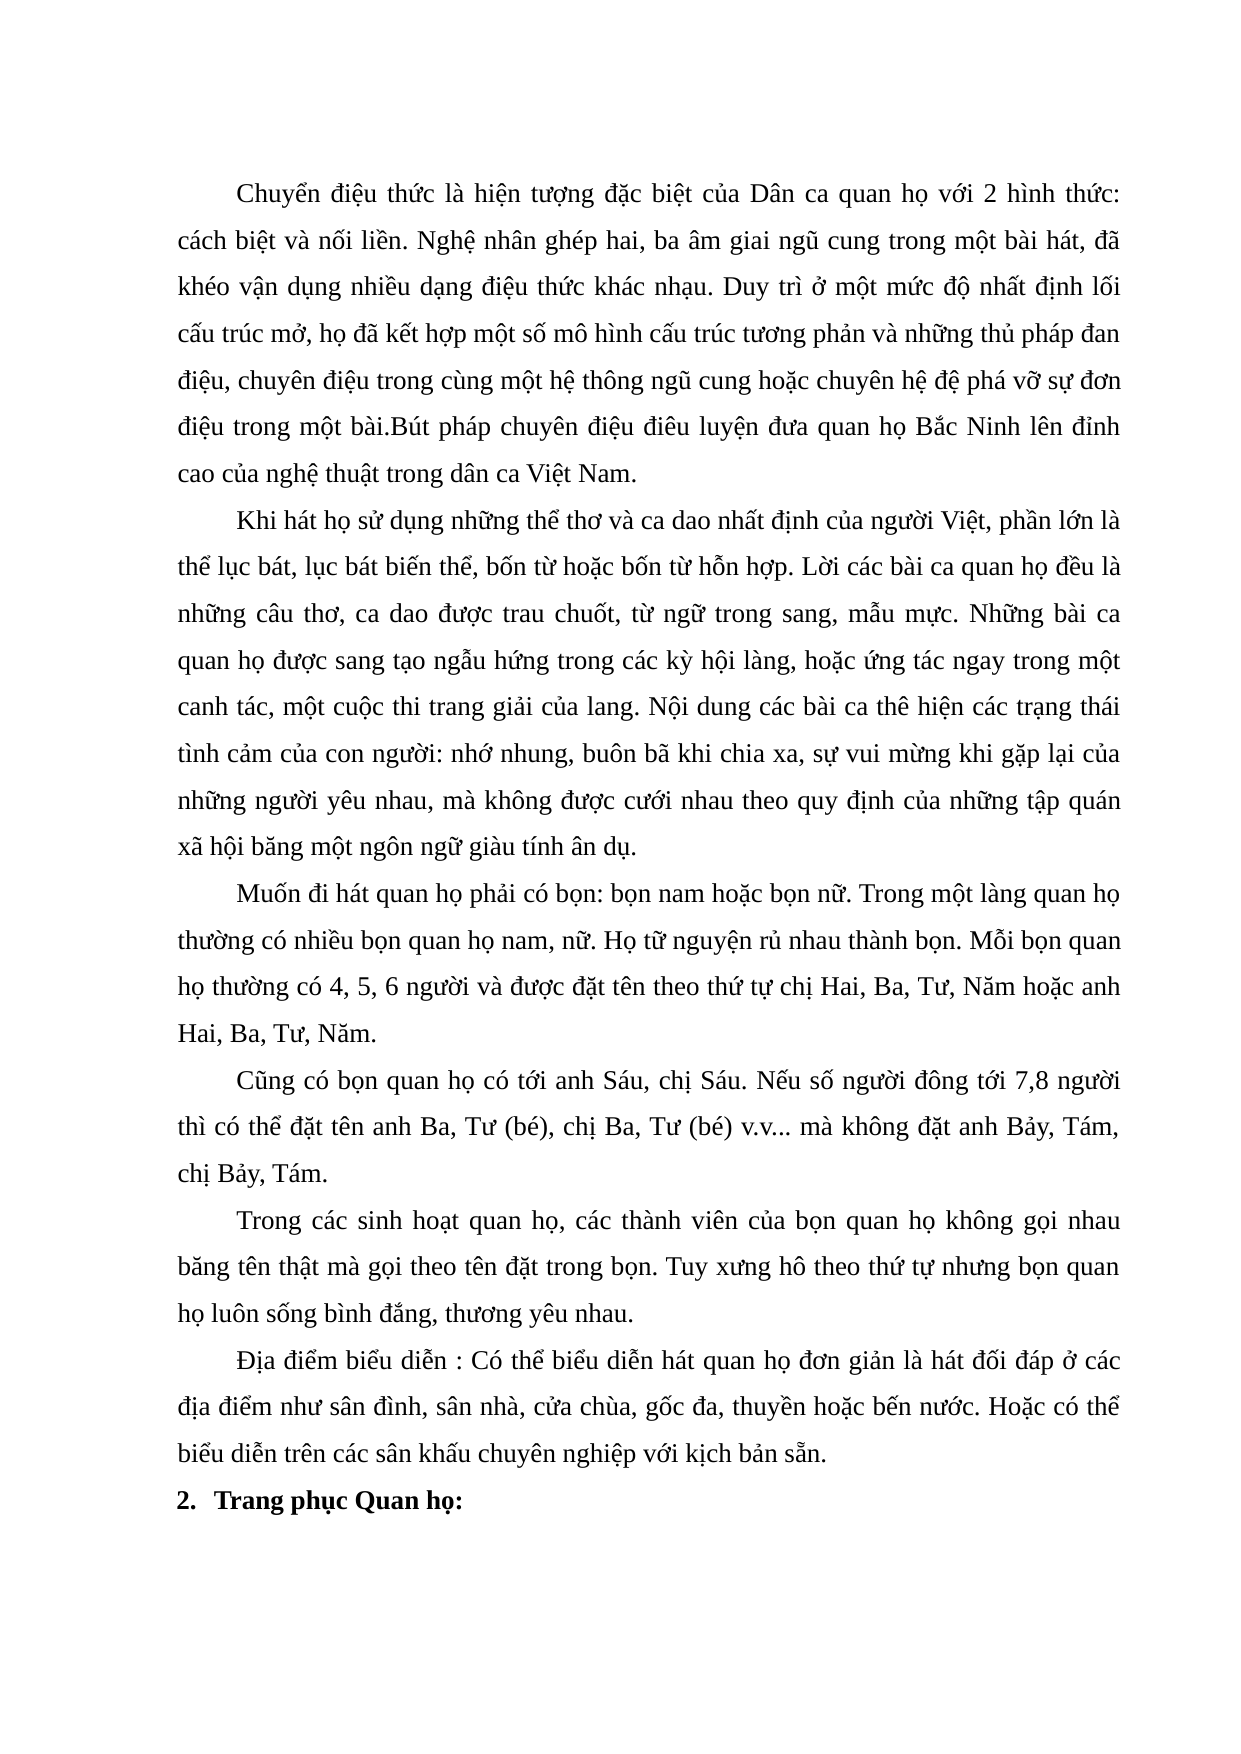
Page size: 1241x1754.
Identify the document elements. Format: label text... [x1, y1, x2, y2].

list Trong các sinh hoạt quan họ, các thành viên của bọn quan họ không gọi nhau băng tên thật mà gọi theo tên đặt trong bọn. Tuy xưng hô theo thứ tự nhưng bọn quan họ luôn sống bình đắng, thương yêu nhau. [177, 1204, 1122, 1328]
list Cũng có bọn quan họ có tới anh Sáu, chị Sáu. Nếu số người đông tới 7,8 người thì có thể đặt tên anh Ba, Tư (bé), chị Ba, Tư (bé) v.v... mà không đặt anh Bảy, Tám, chị Bảy, Tám. [177, 1064, 1122, 1188]
list Khi hát họ sử dụng những thể thơ và ca dao nhất định của người Việt, phần lớn là thể lục bát, lục bát biến thể, bốn từ hoặc bốn từ hỗn hợp. Lời các bài ca quan họ đều là những câu thơ, ca dao được trau chuốt, từ ngữ trong sang, mẫu mực. Những bài ca quan họ được sang tạo ngẫu hứng trong các kỳ hội làng, hoặc ứng tác ngay trong một canh tác, một cuộc thi trang giải của lang. Nội dung các bài ca thê hiện các trạng thái tình cảm của con người: nhớ nhung, buôn bã khi chia xa, sự vui mừng khi gặp lại của những người yêu nhau, mà không được cưới nhau theo quy định của những tập quán xã hội băng một ngôn ngữ giàu tính ân dụ. [177, 504, 1122, 862]
list Muốn đi hát quan họ phải có bọn: bọn nam hoặc bọn nữ. Trong một làng quan họ thường có nhiều bọn quan họ nam, nữ. Họ tữ nguyện rủ nhau thành bọn. Mỗi bọn quan họ thường có 4, 5, 6 người và được đặt tên theo thứ tự chị Hai, Ba, Tư, Năm hoặc anh Hai, Ba, Tư, Năm. [177, 877, 1122, 1048]
list Trang phục Quan họ: [176, 1484, 1122, 1515]
list Chuyển điệu thức là hiện tượng đặc biệt của Dân ca quan họ với 2 hình thức: cách biệt và nối liền. Nghệ nhân ghép hai, ba âm giai ngũ cung trong một bài hát, đã khéo vận dụng nhiều dạng điệu thức khác nhạu. Duy trì ở một mức độ nhất định lối cấu trúc mở, họ đã kết hợp một số mô hình cấu trúc tương phản và những thủ pháp đan điệu, chuyên điệu trong cùng một hệ thông ngũ cung hoặc chuyên hệ đệ phá vỡ sự đơn điệu trong một bài.Bút pháp chuyên điệu điêu luyện đưa quan họ Bắc Ninh lên đỉnh cao của nghệ thuật trong dân ca Việt Nam. [177, 177, 1122, 488]
list Địa điểm biểu diễn : Có thể biểu diễn hát quan họ đơn giản là hát đối đáp ở các địa điểm như sân đình, sân nhà, cửa chùa, gốc đa, thuyền hoặc bến nước. Hoặc có thể biểu diễn trên các sân khấu chuyên nghiệp với kịch bản sẵn. [177, 1344, 1122, 1468]
